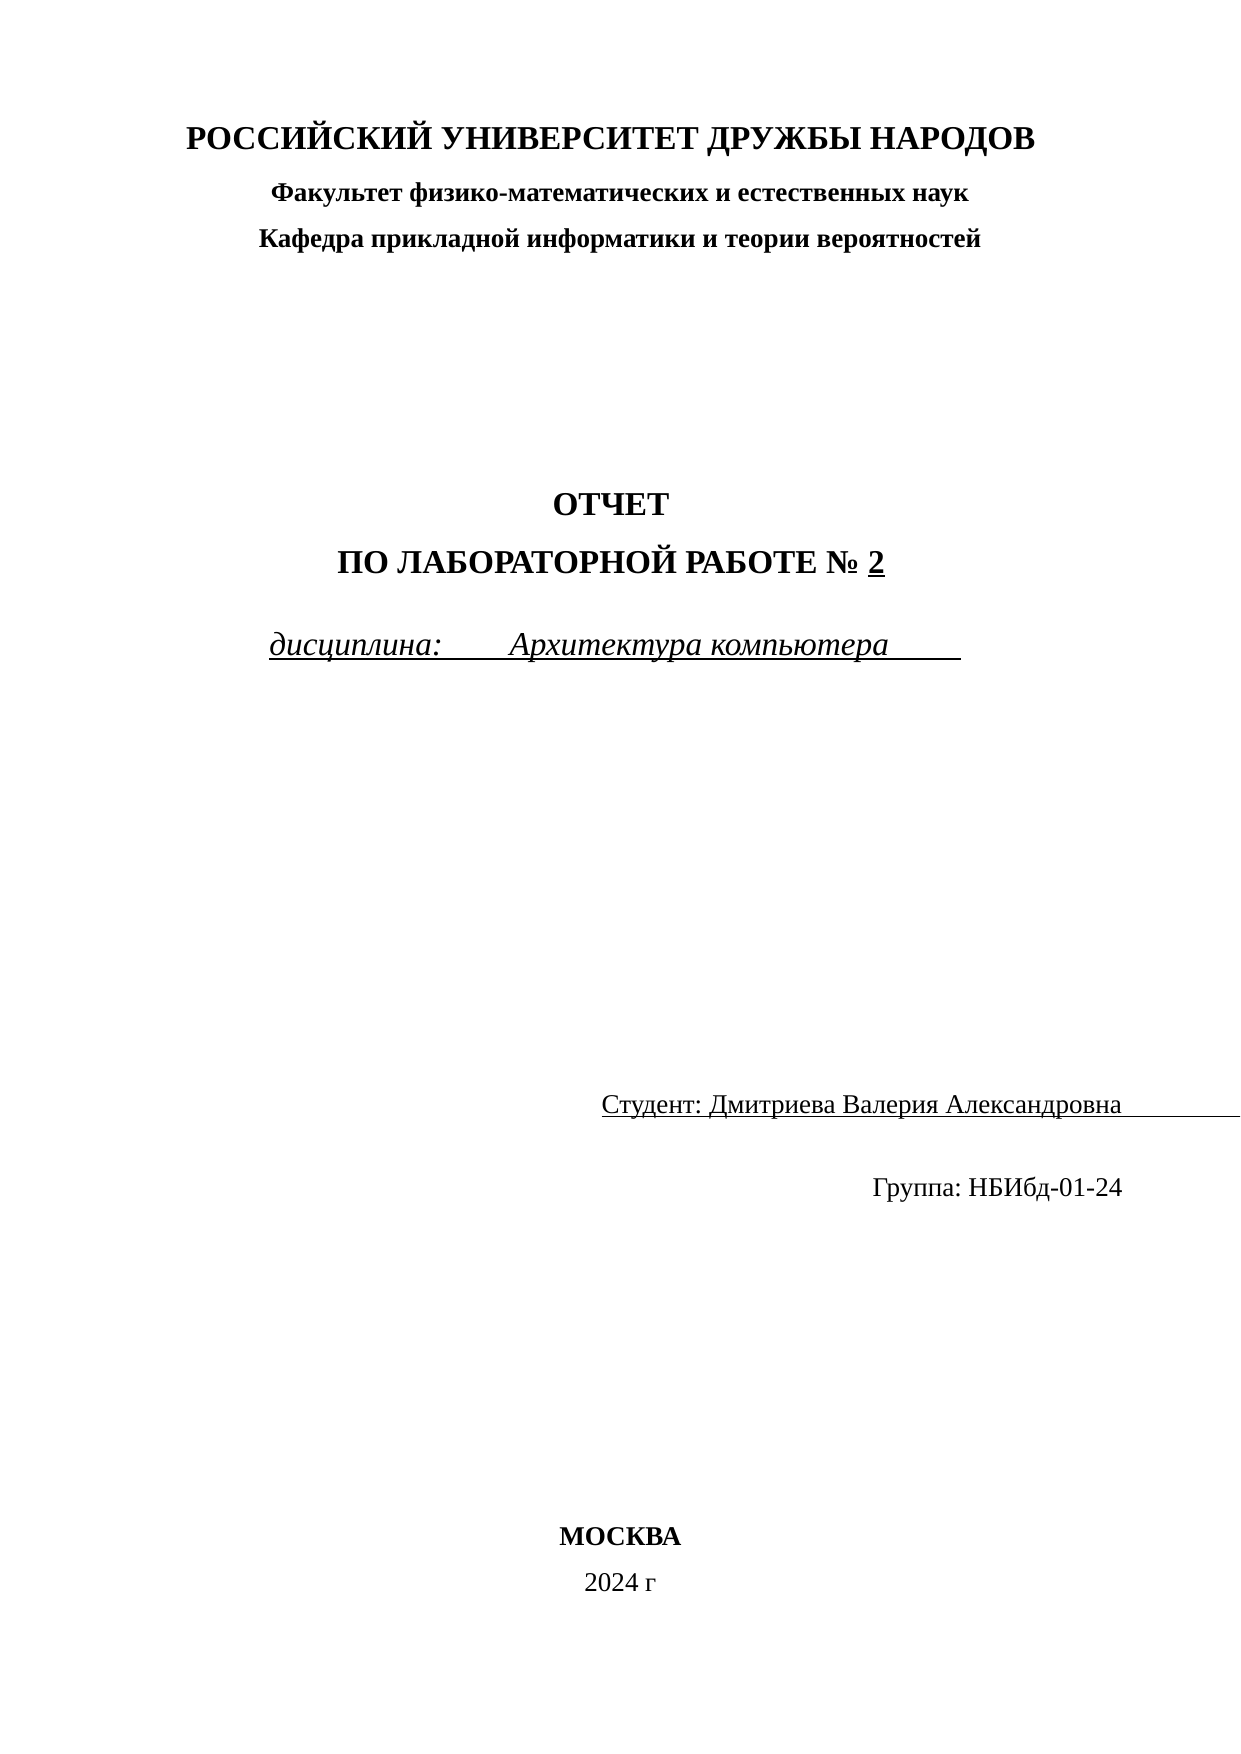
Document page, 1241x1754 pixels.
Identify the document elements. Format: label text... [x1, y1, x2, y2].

text ОТЧЕТ [99, 484, 1122, 523]
text Факультет физико-математических и естественных наук [118, 176, 1122, 207]
text дисциплина: Архитектура компьютера [99, 624, 1122, 663]
text Группа: НБИбд-01-24 [118, 1171, 1122, 1202]
text Кафедра прикладной информатики и теории вероятностей [118, 222, 1122, 253]
text Студент: Дмитриева Валерия Александровна [118, 1088, 1122, 1119]
text 2024 г [118, 1566, 1122, 1597]
text МОСКВА [118, 1519, 1122, 1551]
text РОССИЙСКИЙ УНИВЕРСИТЕТ ДРУЖБЫ НАРОДОВ [99, 118, 1122, 156]
text по лабораторной работе № 2 [99, 542, 1122, 580]
